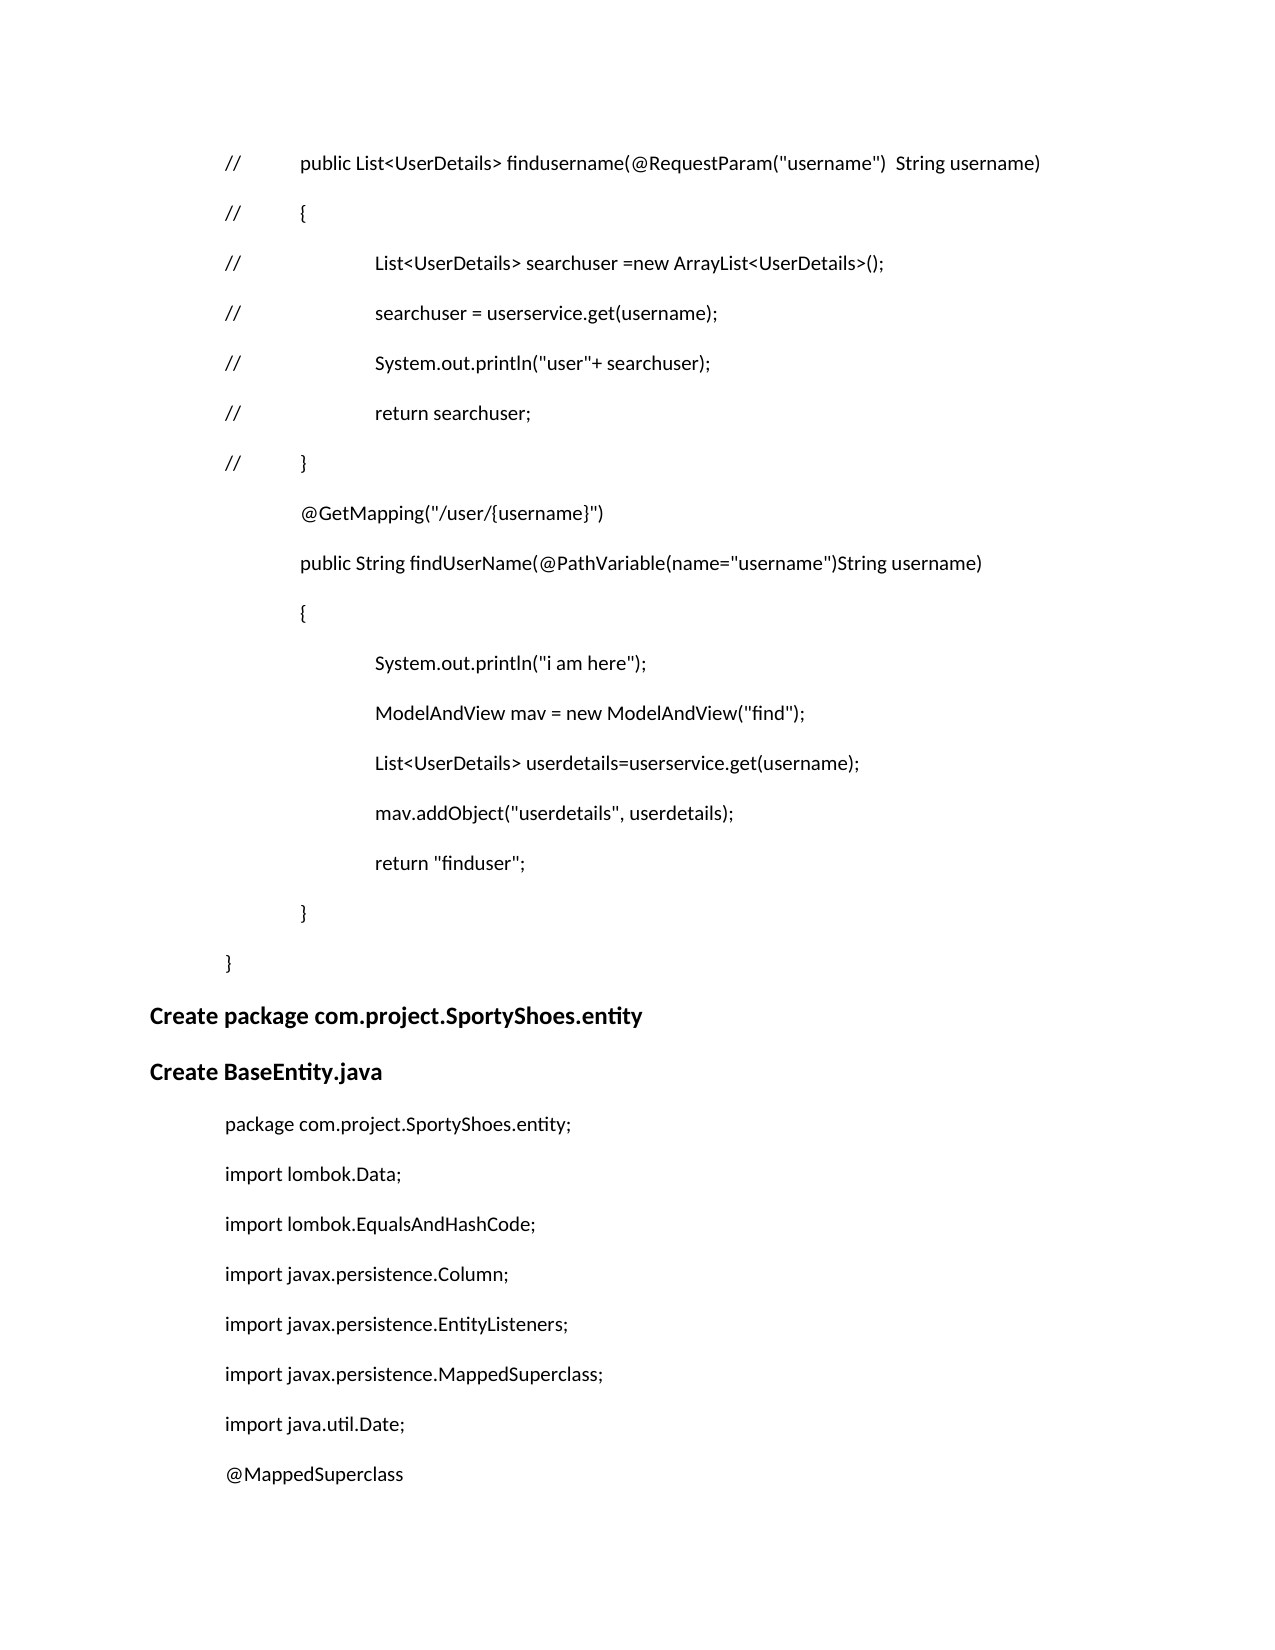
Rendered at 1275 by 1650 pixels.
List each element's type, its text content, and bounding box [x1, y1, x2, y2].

text // System.out.println("user"+ searchuser); [225, 350, 1125, 375]
text { [225, 600, 1125, 625]
text // { [225, 200, 1125, 225]
text // return searchuser; [225, 400, 1125, 425]
text Create BaseEntity.java [150, 1056, 1125, 1086]
text Create package com.project.SportyShoes.entity [150, 1000, 1125, 1031]
text // searchuser = userservice.get(username); [225, 300, 1125, 325]
text // public List<UserDetails> findusername(@RequestParam("username") String username) [225, 150, 1125, 175]
text public String findUserName(@PathVariable(name="username")String username) [225, 550, 1125, 575]
text @MappedSuperclass [225, 1462, 1125, 1487]
text return "finduser"; [225, 850, 1125, 875]
text import javax.persistence.MappedSuperclass; [225, 1362, 1125, 1387]
text import lombok.Data; [225, 1162, 1125, 1187]
text import javax.persistence.EntityListeners; [225, 1312, 1125, 1337]
text // } [225, 450, 1125, 475]
text } [225, 900, 1125, 925]
text mav.addObject("userdetails", userdetails); [225, 800, 1125, 825]
text package com.project.SportyShoes.entity; [225, 1112, 1125, 1137]
text import lombok.EqualsAndHashCode; [225, 1212, 1125, 1237]
text import java.util.Date; [225, 1412, 1125, 1437]
text List<UserDetails> userdetails=userservice.get(username); [225, 750, 1125, 775]
text import javax.persistence.Column; [225, 1262, 1125, 1287]
text System.out.println("i am here"); [225, 650, 1125, 675]
text // List<UserDetails> searchuser =new ArrayList<UserDetails>(); [225, 250, 1125, 275]
text } [225, 950, 1125, 975]
text @GetMapping("/user/{username}") [225, 500, 1125, 525]
text ModelAndView mav = new ModelAndView("find"); [225, 700, 1125, 725]
